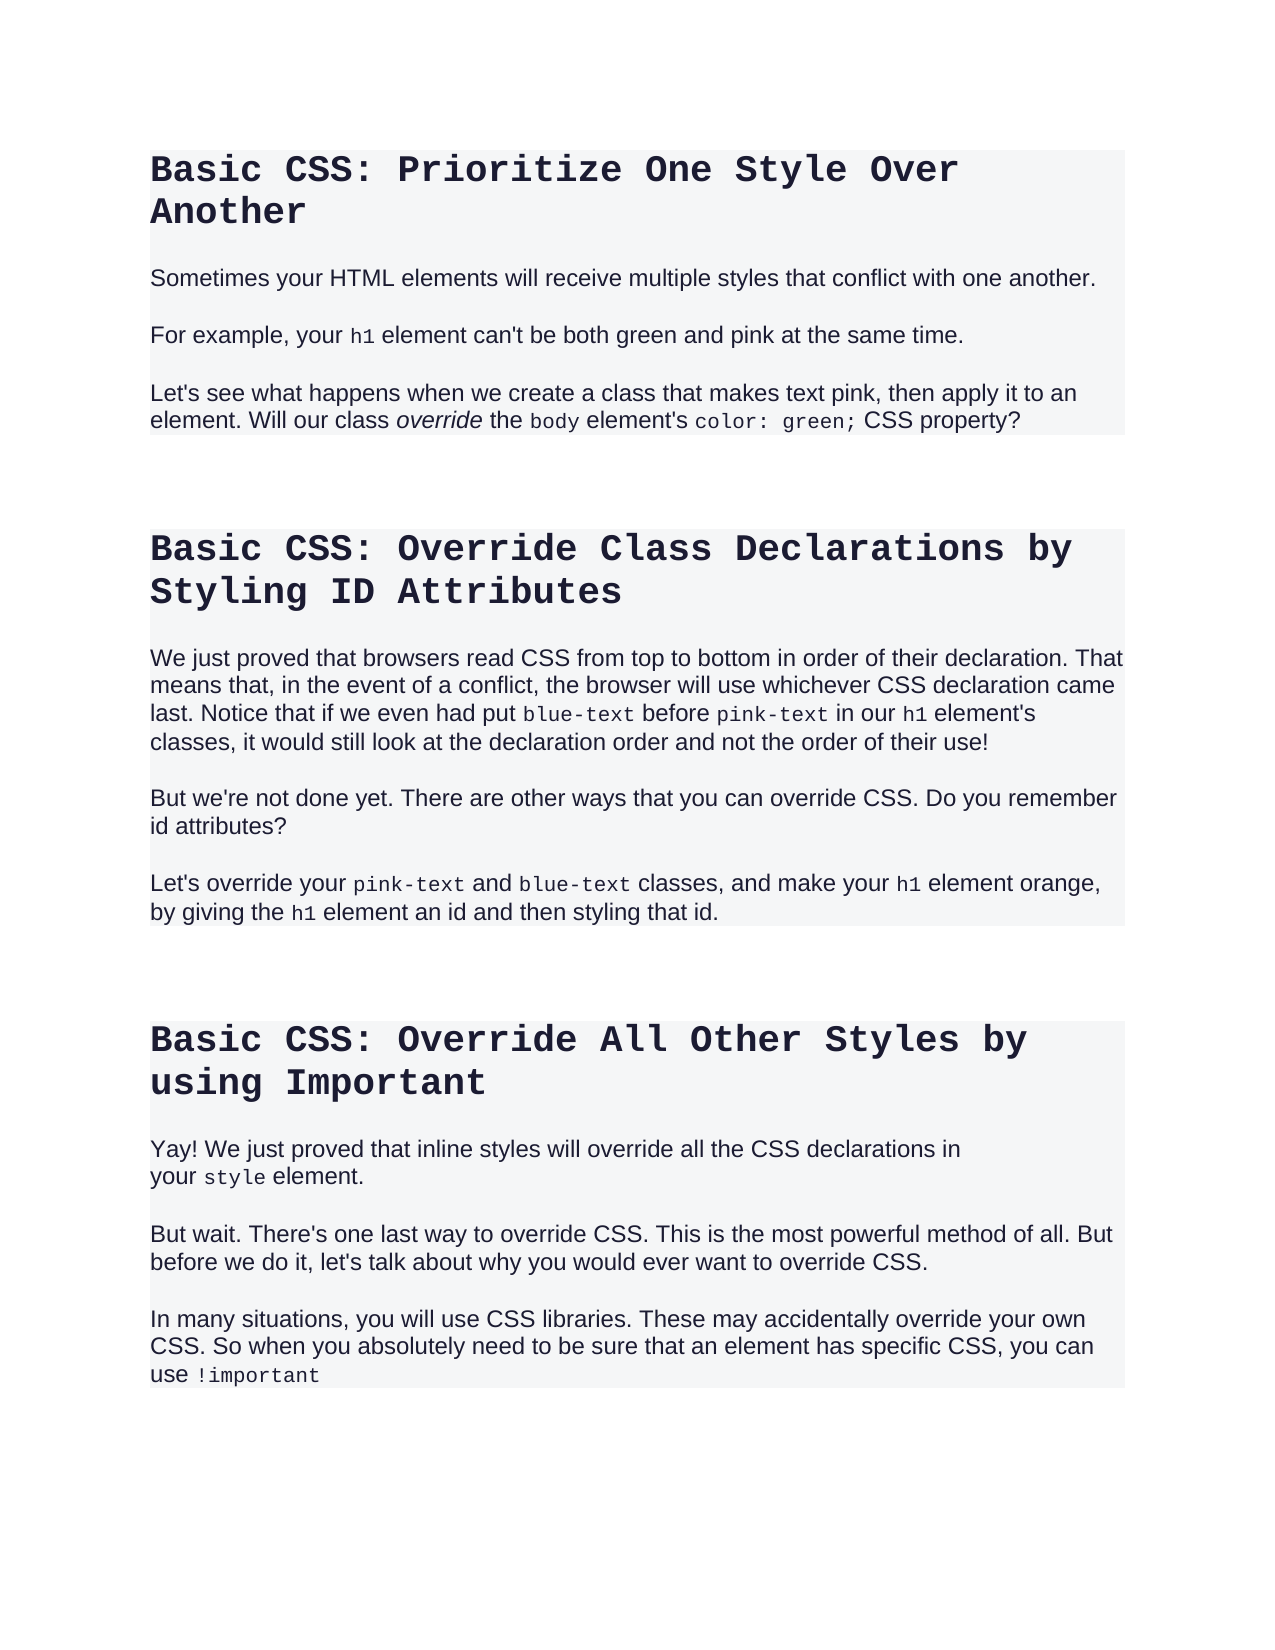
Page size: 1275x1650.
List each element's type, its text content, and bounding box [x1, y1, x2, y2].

text But wait. There's one last way to override CSS. This is the most powerful method of all. But before we do it, let's talk about why you would ever want to override CSS. [150, 1220, 1125, 1275]
text For example, your h1 element can't be both green and pink at the same time. [150, 321, 1125, 350]
text But we're not done yet. There are other ways that you can override CSS. Do you remember id attributes? [150, 784, 1125, 839]
text Let's override your pink-text and blue-text classes, and make your h1 element orange, by giving the h1 element an id and then styling that id. [150, 869, 1125, 926]
text Yay! We just proved that inline styles will override all the CSS declarations in your style element. [150, 1135, 1125, 1191]
subtitle Basic CSS: Override Class Declarations by Styling ID Attributes [150, 529, 1125, 614]
text Sometimes your HTML elements will receive multiple styles that conflict with one another. [150, 264, 1125, 292]
text We just proved that browsers read CSS from top to bottom in order of their declaration. That means that, in the event of a conflict, the browser will use whichever CSS declaration came last. Notice that if we even had put blue-text before pink-text in our h1 element's classes, it would still look at the declaration order and not the order of their use! [150, 644, 1125, 755]
text Let's see what happens when we create a class that makes text pink, then apply it to an element. Will our class override the body element's color: green; CSS property? [150, 379, 1125, 435]
text In many situations, you will use CSS libraries. These may accidentally override your own CSS. So when you absolutely need to be sure that an element has specific CSS, you can use !important [150, 1304, 1125, 1388]
subtitle Basic CSS: Prioritize One Style Over Another [150, 150, 1125, 235]
subtitle Basic CSS: Override All Other Styles by using Important [150, 1021, 1125, 1106]
